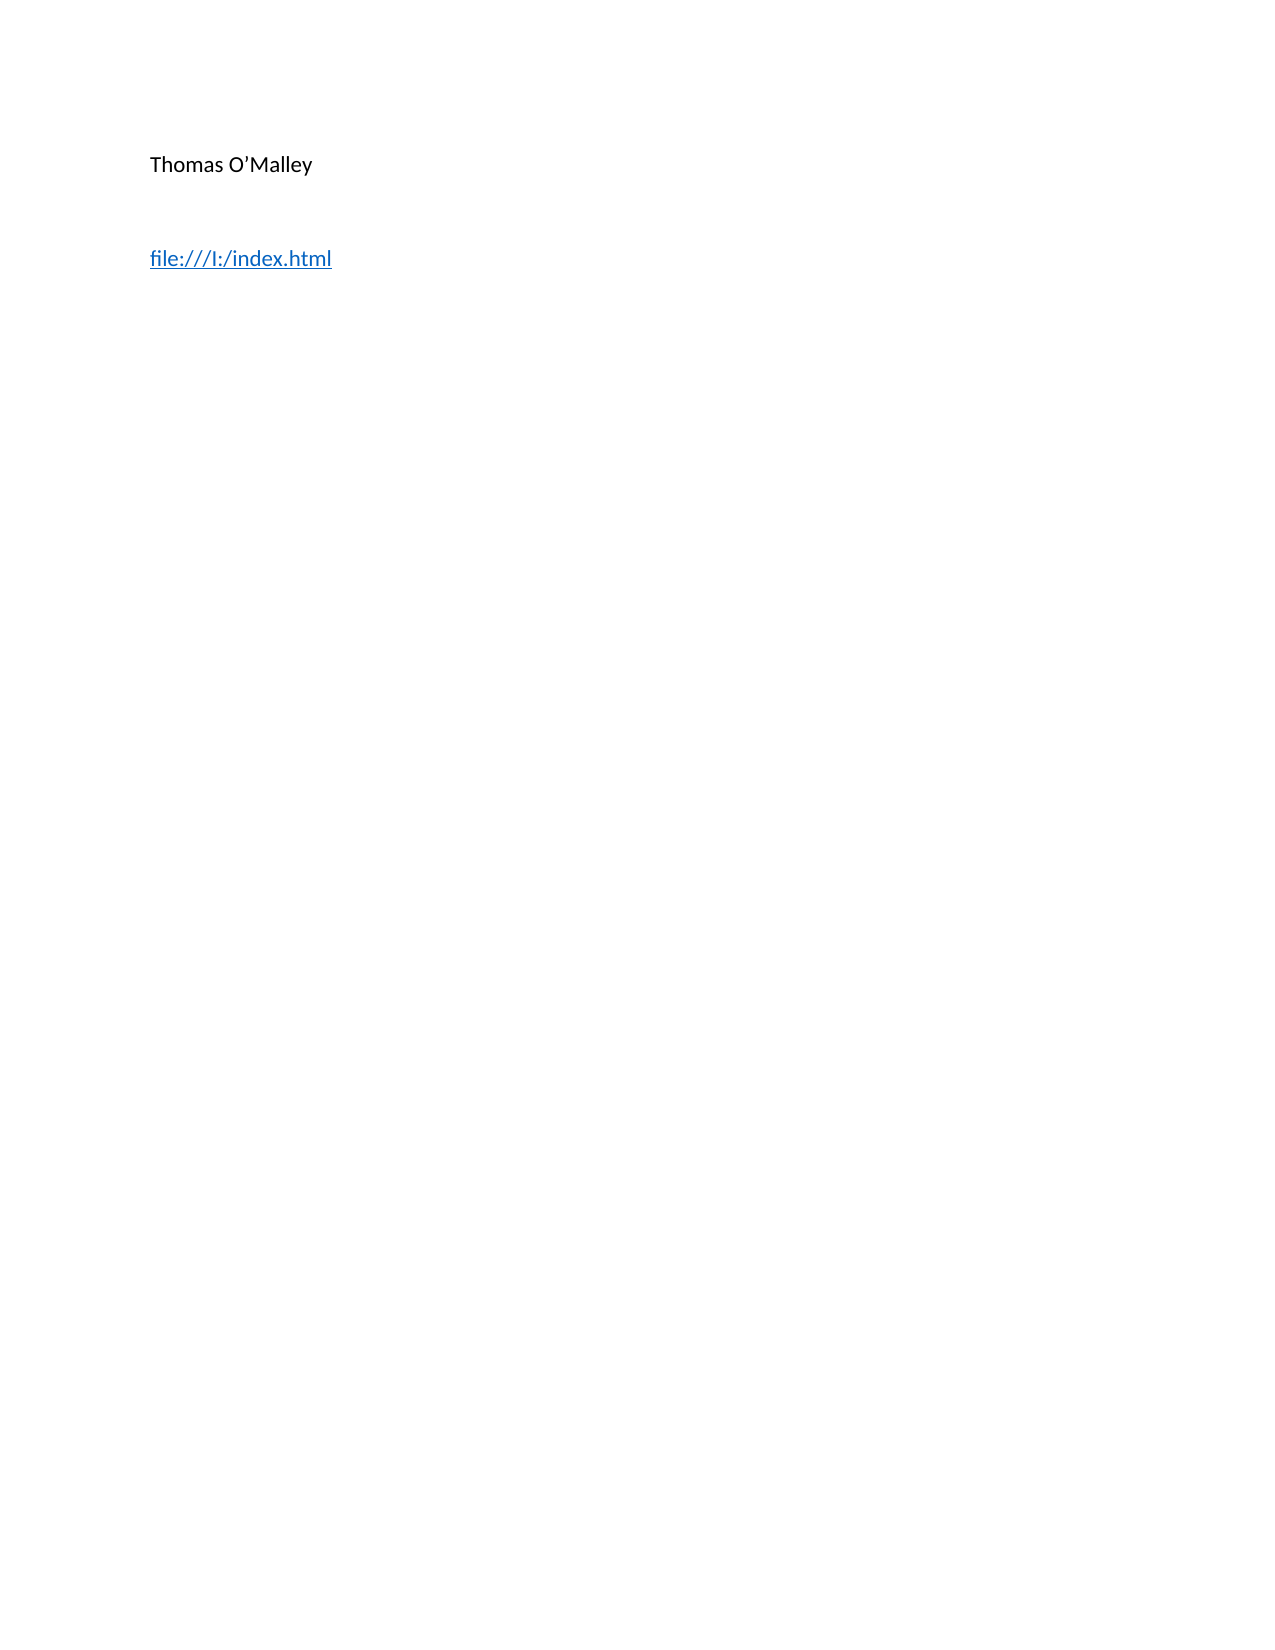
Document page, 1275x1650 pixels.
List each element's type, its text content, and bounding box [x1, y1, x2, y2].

text file:///I:/index.html [150, 244, 1125, 272]
text Thomas O’Malley [150, 150, 1125, 178]
